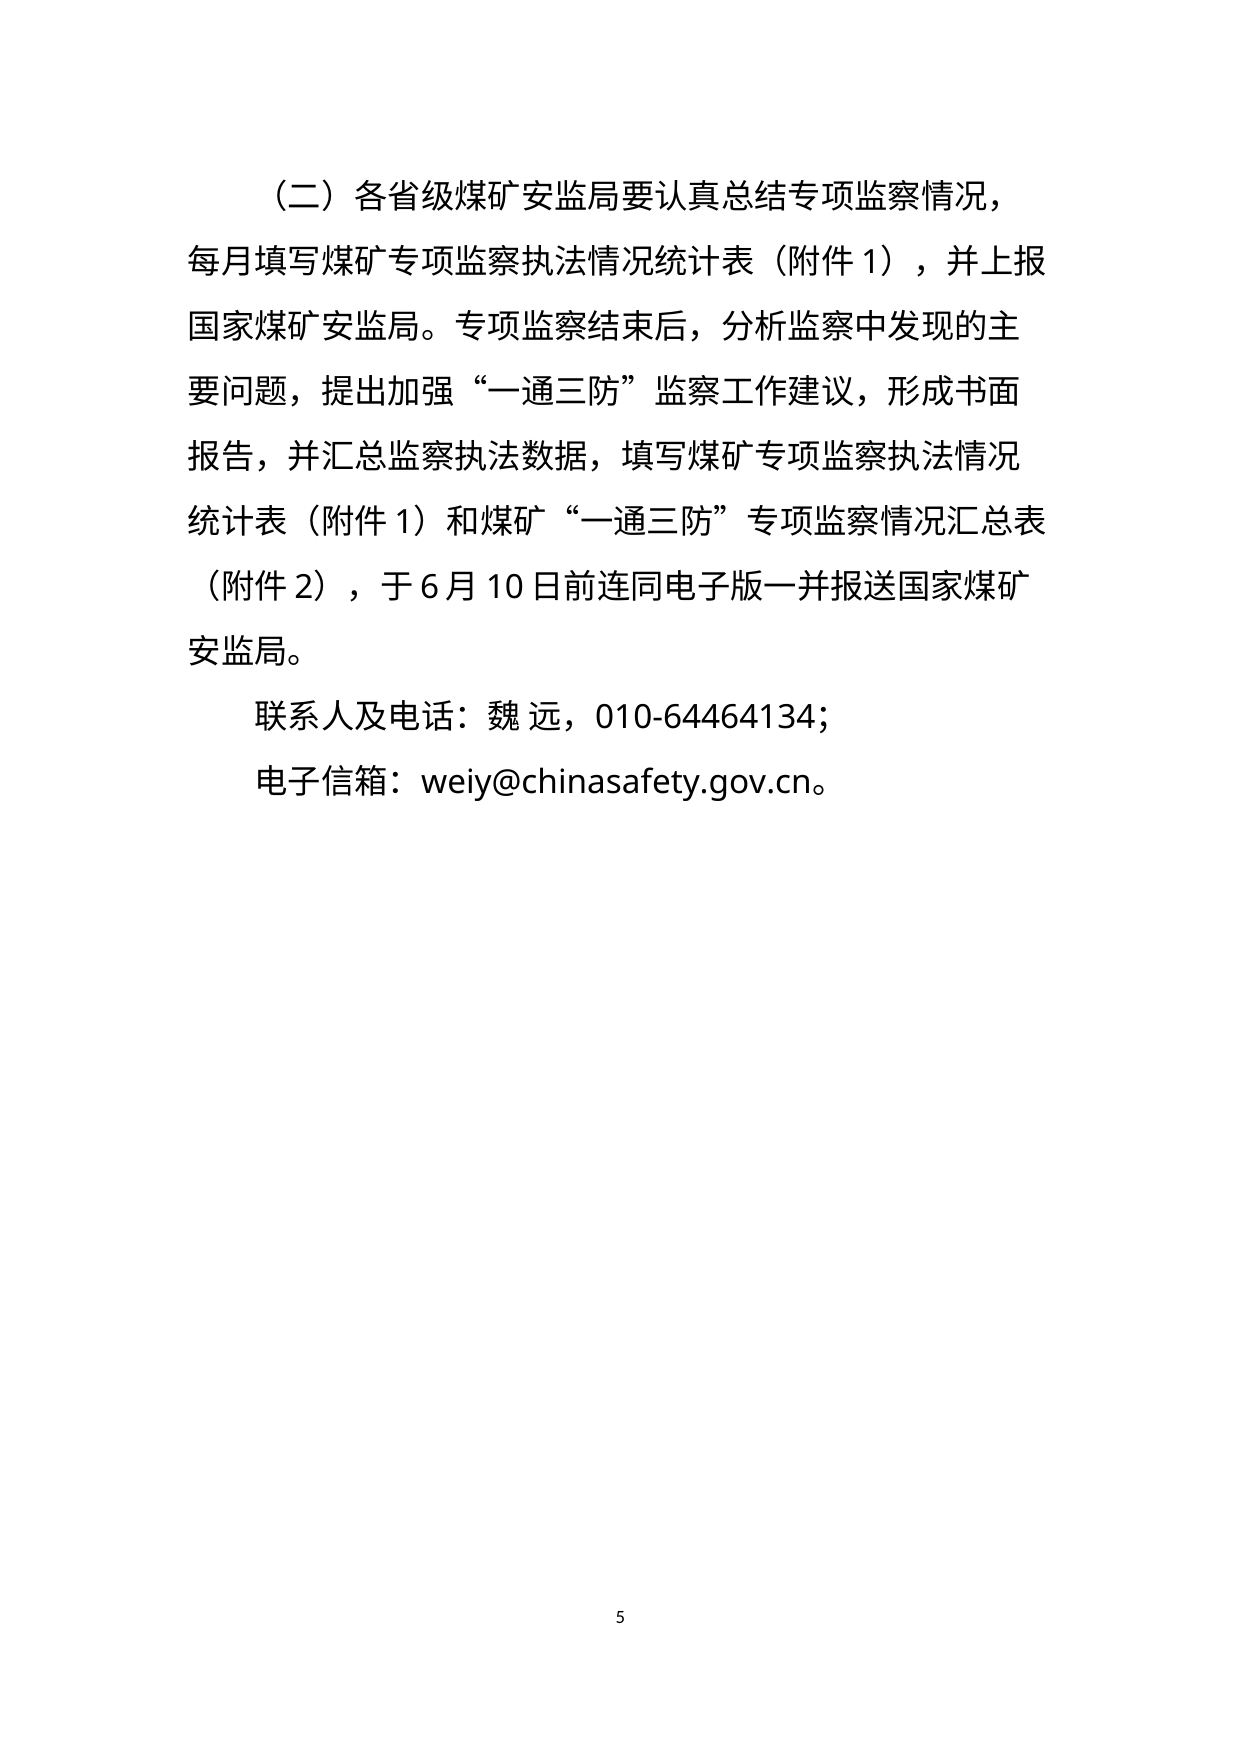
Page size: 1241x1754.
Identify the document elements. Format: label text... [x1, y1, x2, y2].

text 电子信箱：weiy@chinasafety.gov.cn。 [187, 747, 1053, 812]
text 联系人及电话：魏 远，010-64464134； [187, 682, 1053, 747]
text （二）各省级煤矿安监局要认真总结专项监察情况，每月填写煤矿专项监察执法情况统计表（附件1），并上报国家煤矿安监局。专项监察结束后，分析监察中发现的主要问题，提出加强“一通三防”监察工作建议，形成书面报告，并汇总监察执法数据，填写煤矿专项监察执法情况统计表（附件1）和煤矿“一通三防”专项监察情况汇总表（附件2），于6月10日前连同电子版一并报送国家煤矿安监局。 [187, 162, 1053, 682]
